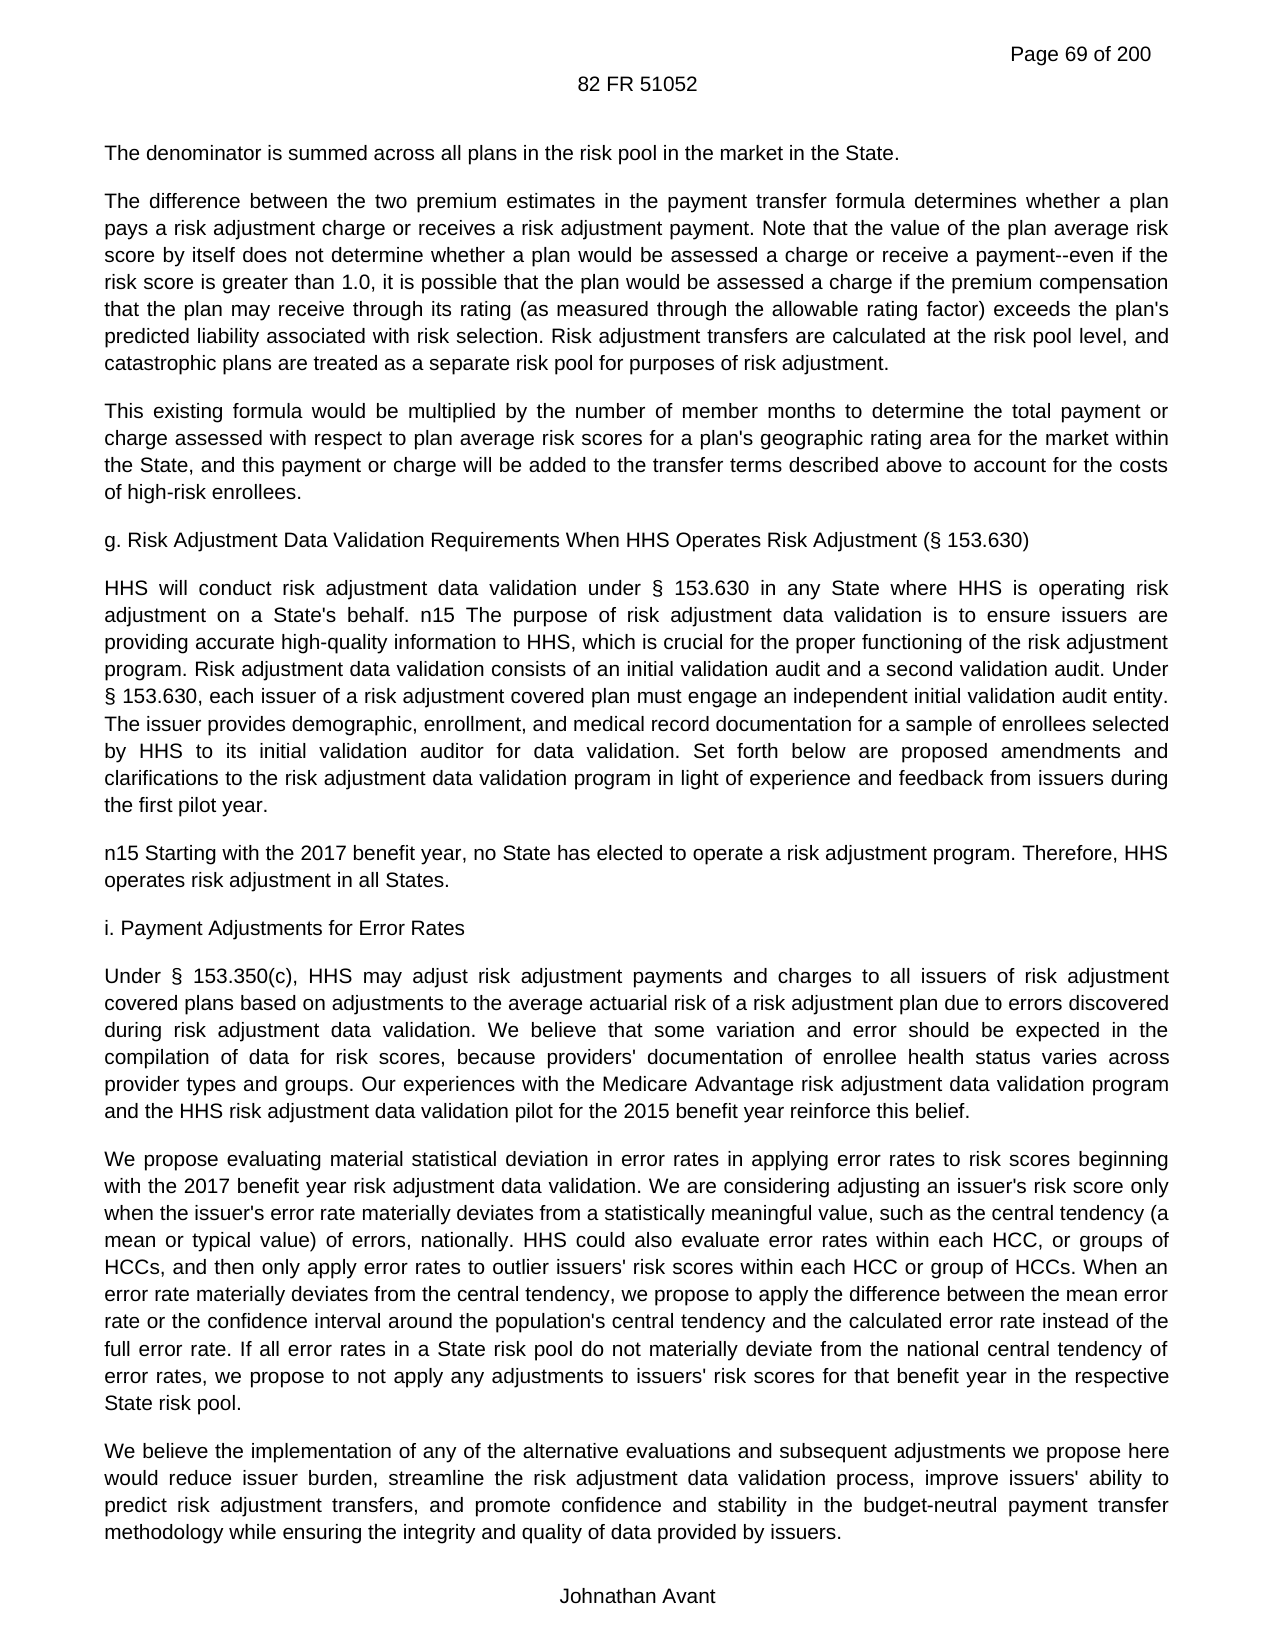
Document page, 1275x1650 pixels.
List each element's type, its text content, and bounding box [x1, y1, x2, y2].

text n15 Starting with the 2017 benefit year, no State has elected to operate a risk adjustment program. Therefore, HHS operates risk adjustment in all States. [104, 837, 1171, 892]
text Under § 153.350(c), HHS may adjust risk adjustment payments and charges to all issuers of risk adjustment covered plans based on adjustments to the average actuarial risk of a risk adjustment plan due to errors discovered during risk adjustment data validation. We believe that some variation and error should be expected in the compilation of data for risk scores, because providers' documentation of enrollee health status varies across provider types and groups. Our experiences with the Medicare Advantage risk adjustment data validation program and the HHS risk adjustment data validation pilot for the 2015 benefit year reinforce this belief. [104, 960, 1171, 1123]
text HHS will conduct risk adjustment data validation under § 153.630 in any State where HHS is operating risk adjustment on a State's behalf. n15 The purpose of risk adjustment data validation is to ensure issuers are providing accurate high-quality information to HHS, which is crucial for the proper functioning of the risk adjustment program. Risk adjustment data validation consists of an initial validation audit and a second validation audit. Under § 153.630, each issuer of a risk adjustment covered plan must engage an independent initial validation audit entity. The issuer provides demographic, enrollment, and medical record documentation for a sample of enrollees selected by HHS to its initial validation auditor for data validation. Set forth below are proposed amendments and clarifications to the risk adjustment data validation program in light of experience and feedback from issuers during the first pilot year. [104, 573, 1171, 817]
text i. Payment Adjustments for Error Rates [104, 912, 1171, 939]
text g. Risk Adjustment Data Validation Requirements When HHS Operates Risk Adjustment (§ 153.630) [104, 525, 1171, 552]
text We propose evaluating material statistical deviation in error rates in applying error rates to risk scores beginning with the 2017 benefit year risk adjustment data validation. We are considering adjusting an issuer's risk score only when the issuer's error rate materially deviates from a statistically meaningful value, such as the central tendency (a mean or typical value) of errors, nationally. HHS could also evaluate error rates within each HCC, or groups of HCCs, and then only apply error rates to outlier issuers' risk scores within each HCC or group of HCCs. When an error rate materially deviates from the central tendency, we propose to apply the difference between the mean error rate or the confidence interval around the population's central tendency and the calculated error rate instead of the full error rate. If all error rates in a State risk pool do not materially deviate from the national central tendency of error rates, we propose to not apply any adjustments to issuers' risk scores for that benefit year in the respective State risk pool. [104, 1144, 1171, 1414]
text This existing formula would be multiplied by the number of member months to determine the total payment or charge assessed with respect to plan average risk scores for a plan's geographic rating area for the market within the State, and this payment or charge will be added to the transfer terms described above to account for the costs of high-risk enrollees. [104, 396, 1171, 504]
text The difference between the two premium estimates in the payment transfer formula determines whether a plan pays a risk adjustment charge or receives a risk adjustment payment. Note that the value of the plan average risk score by itself does not determine whether a plan would be assessed a charge or receive a payment--even if the risk score is greater than 1.0, it is possible that the plan would be assessed a charge if the premium compensation that the plan may receive through its rating (as measured through the allowable rating factor) exceeds the plan's predicted liability associated with risk selection. Risk adjustment transfers are calculated at the risk pool level, and catastrophic plans are treated as a separate risk pool for purposes of risk adjustment. [104, 185, 1171, 375]
text The denominator is summed across all plans in the risk pool in the market in the State. [104, 137, 1171, 164]
text We believe the implementation of any of the alternative evaluations and subsequent adjustments we propose here would reduce issuer burden, streamline the risk adjustment data validation process, improve issuers' ability to predict risk adjustment transfers, and promote confidence and stability in the budget-neutral payment transfer methodology while ensuring the integrity and quality of data provided by issuers. [104, 1435, 1171, 1544]
